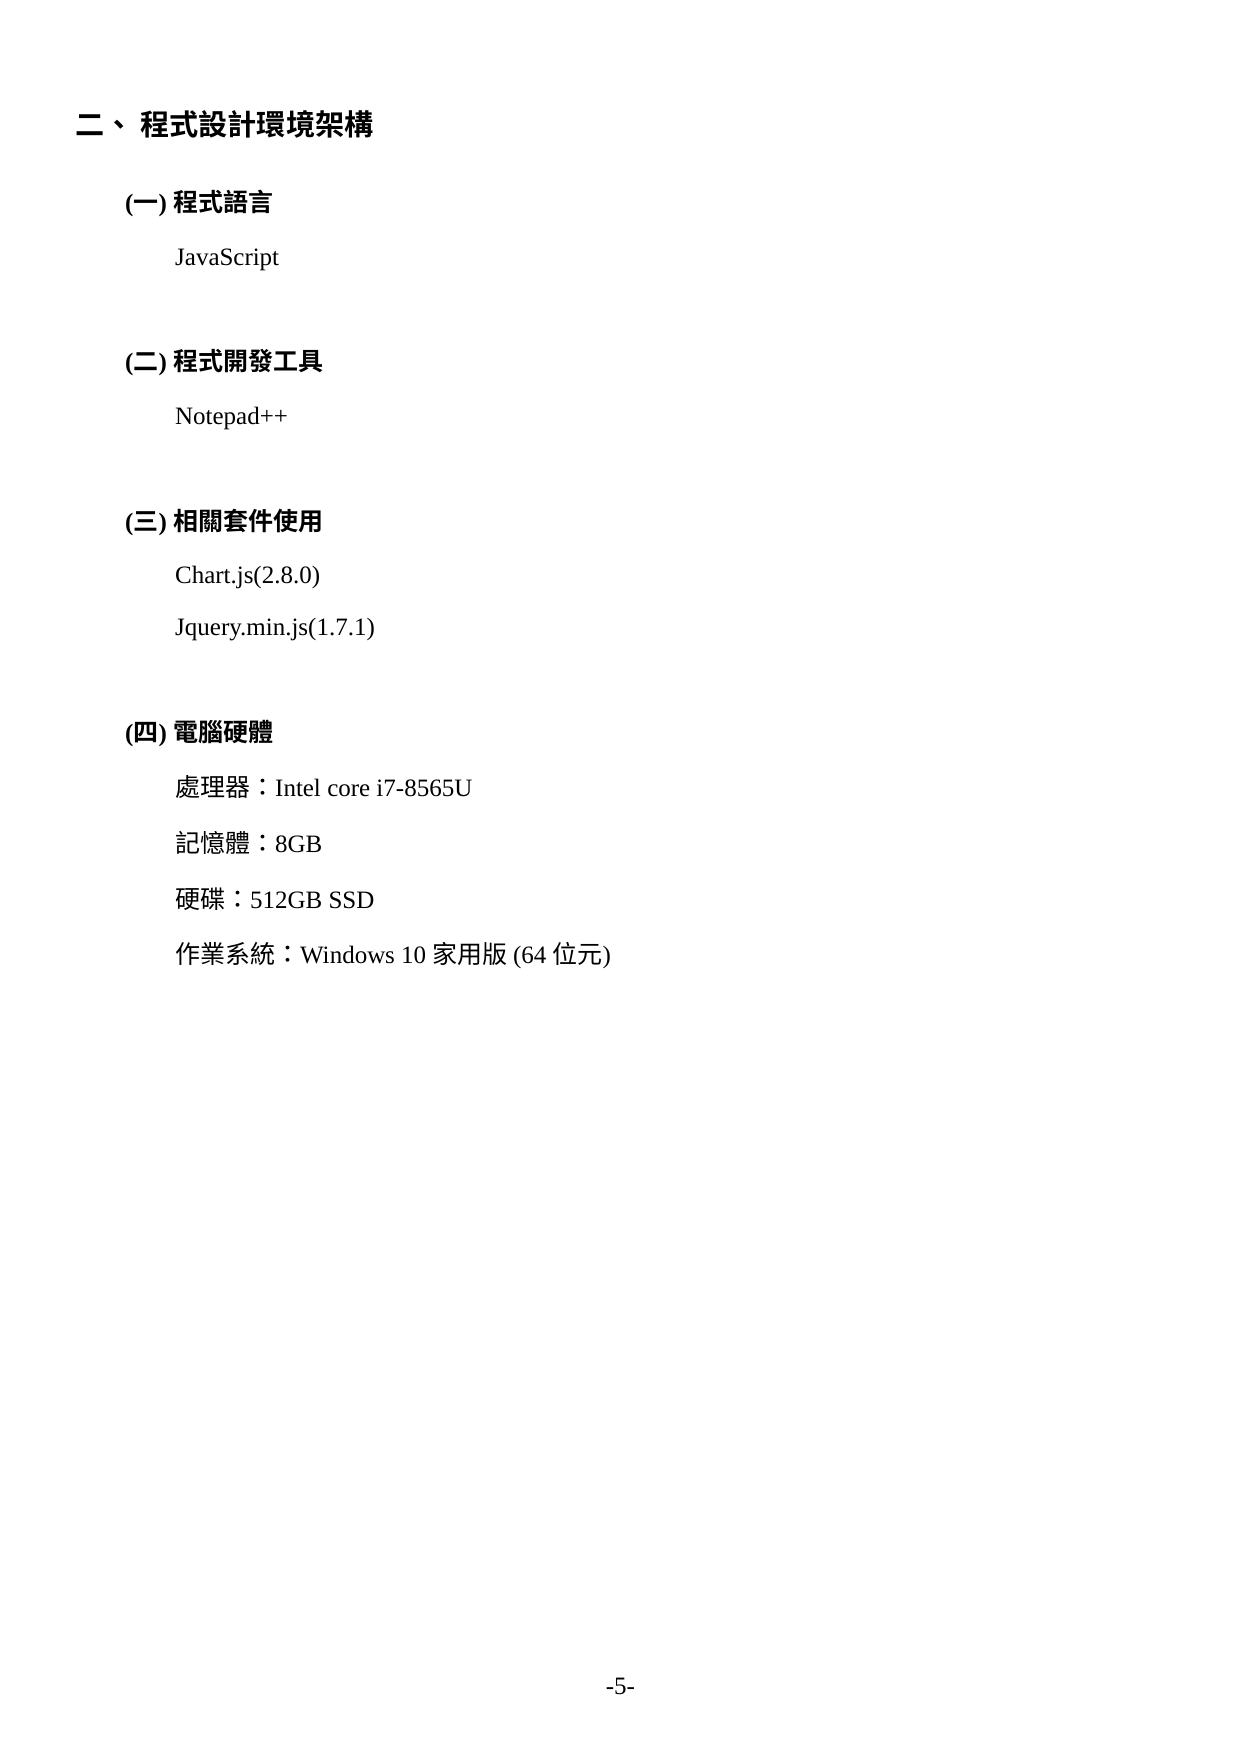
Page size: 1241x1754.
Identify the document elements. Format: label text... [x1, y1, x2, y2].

text 記憶體：8GB [125, 823, 1165, 860]
text JavaScript [125, 237, 1165, 275]
text Jquery.min.js(1.7.1) [75, 608, 1165, 645]
subtitle (三) 相關套件使用 [75, 500, 1165, 538]
text 硬碟：512GB SSD [125, 878, 1165, 916]
subtitle (二) 程式開發工具 [75, 341, 1165, 378]
text Chart.js(2.8.0) [75, 556, 1165, 593]
text 處理器：Intel core i7-8565U [125, 767, 1165, 805]
subtitle (一) 程式語言 [75, 182, 1165, 219]
subtitle (四) 電腦硬體 [75, 712, 1165, 749]
text Notepad++ [75, 397, 1165, 434]
text 作業系統：Windows 10 家用版 (64 位元) [125, 934, 1165, 972]
subtitle 二、 程式設計環境架構 [75, 85, 1165, 160]
